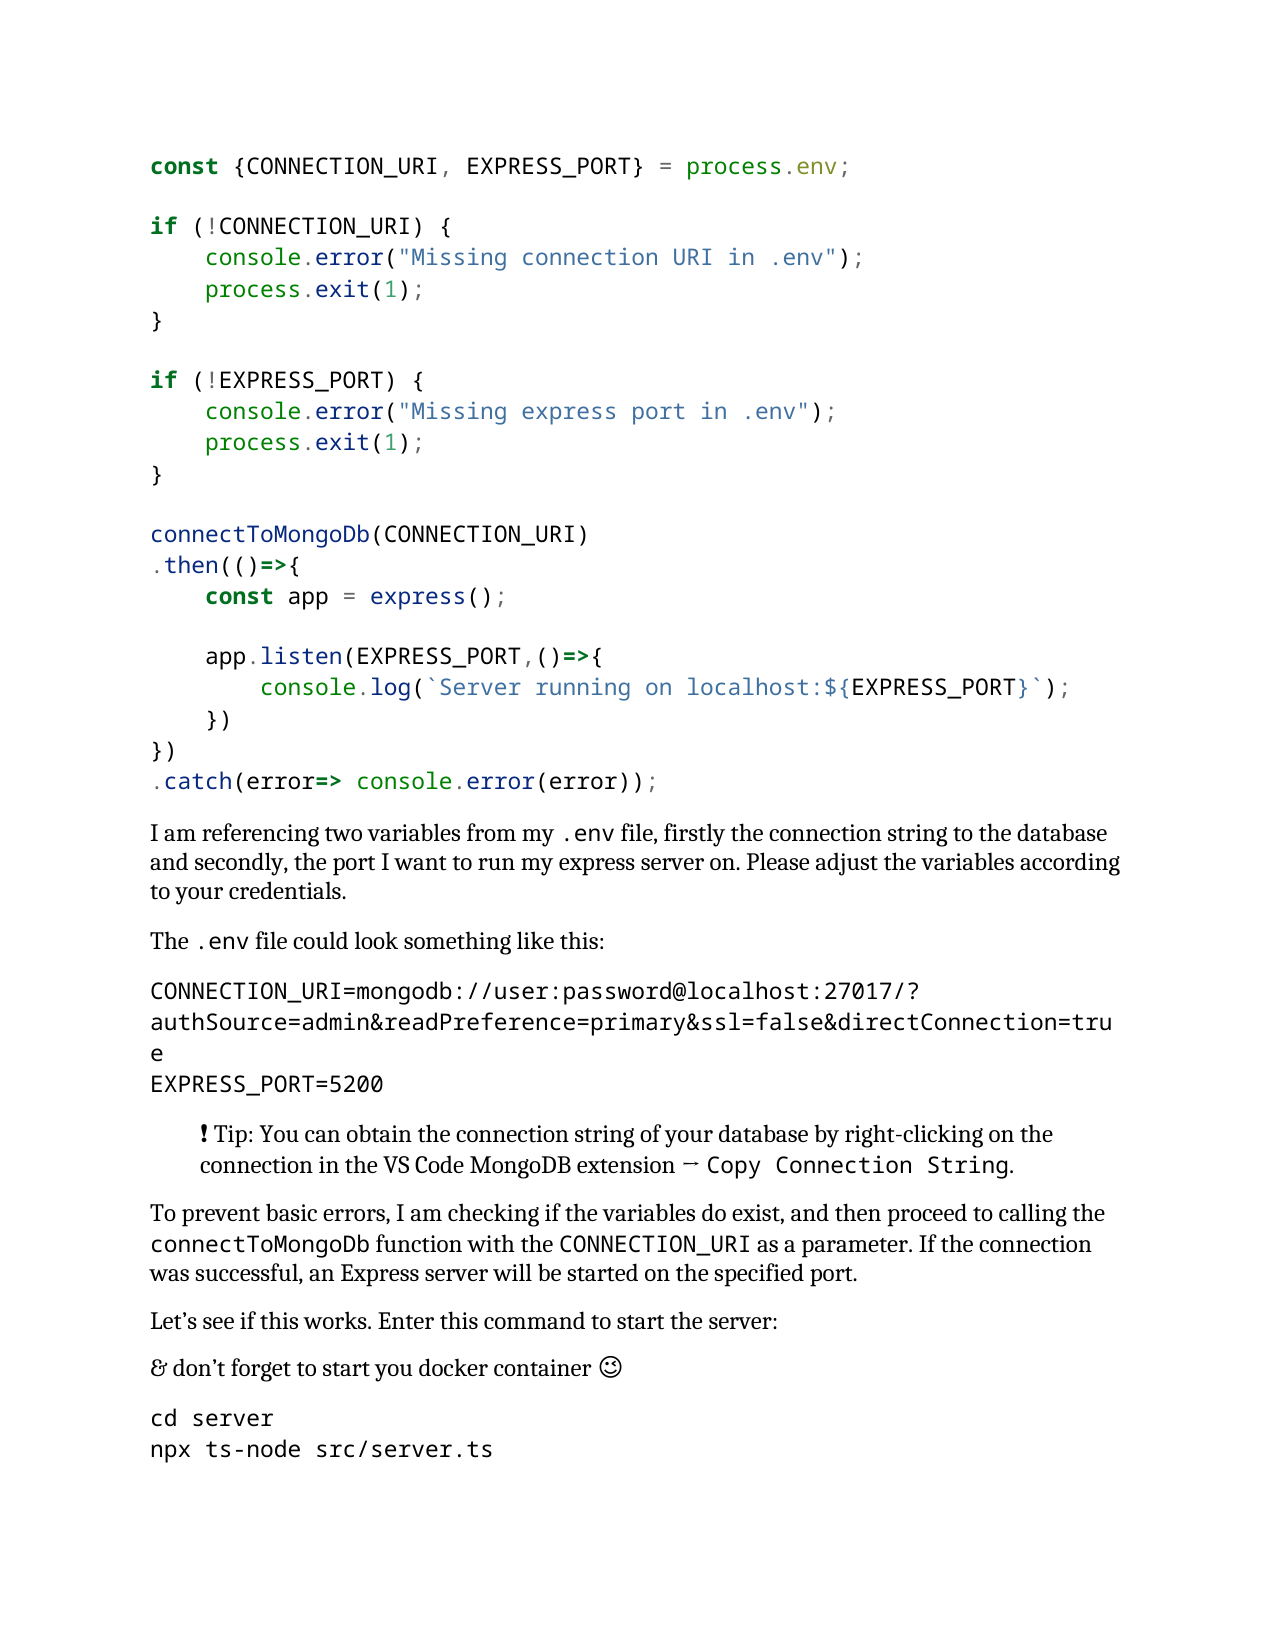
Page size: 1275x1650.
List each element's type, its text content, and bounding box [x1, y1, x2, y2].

text CONNECTION_URI=mongodb://user:password@localhost:27017/?authSource=admin&readPreference=primary&ssl=false&directConnection=true EXPRESS_PORT=5200 [150, 974, 1125, 1099]
text The .env file could look something like this: [150, 924, 1125, 956]
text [150, 150, 1125, 796]
text & don’t forget to start you docker container 😉 [150, 1354, 1125, 1383]
text Let’s see if this works. Enter this command to start the server: [150, 1307, 1125, 1335]
text cd server npx ts-node src/server.ts [150, 1402, 1125, 1464]
text To prevent basic errors, I am checking if the variables do exist, and then proceed to calling the connectToMongoDb function with the CONNECTION_URI as a parameter. If the connection was successful, an Express server will be started on the specified port. [150, 1199, 1125, 1288]
text ❗ Tip: You can obtain the connection string of your database by right-clicking on the connection in the VS Code MongoDB extension → Copy Connection String. [200, 1120, 1075, 1180]
text I am referencing two variables from my .env file, firstly the connection string to the database and secondly, the port I want to run my express server on. Please adjust the variables according to your credentials. [150, 817, 1125, 906]
